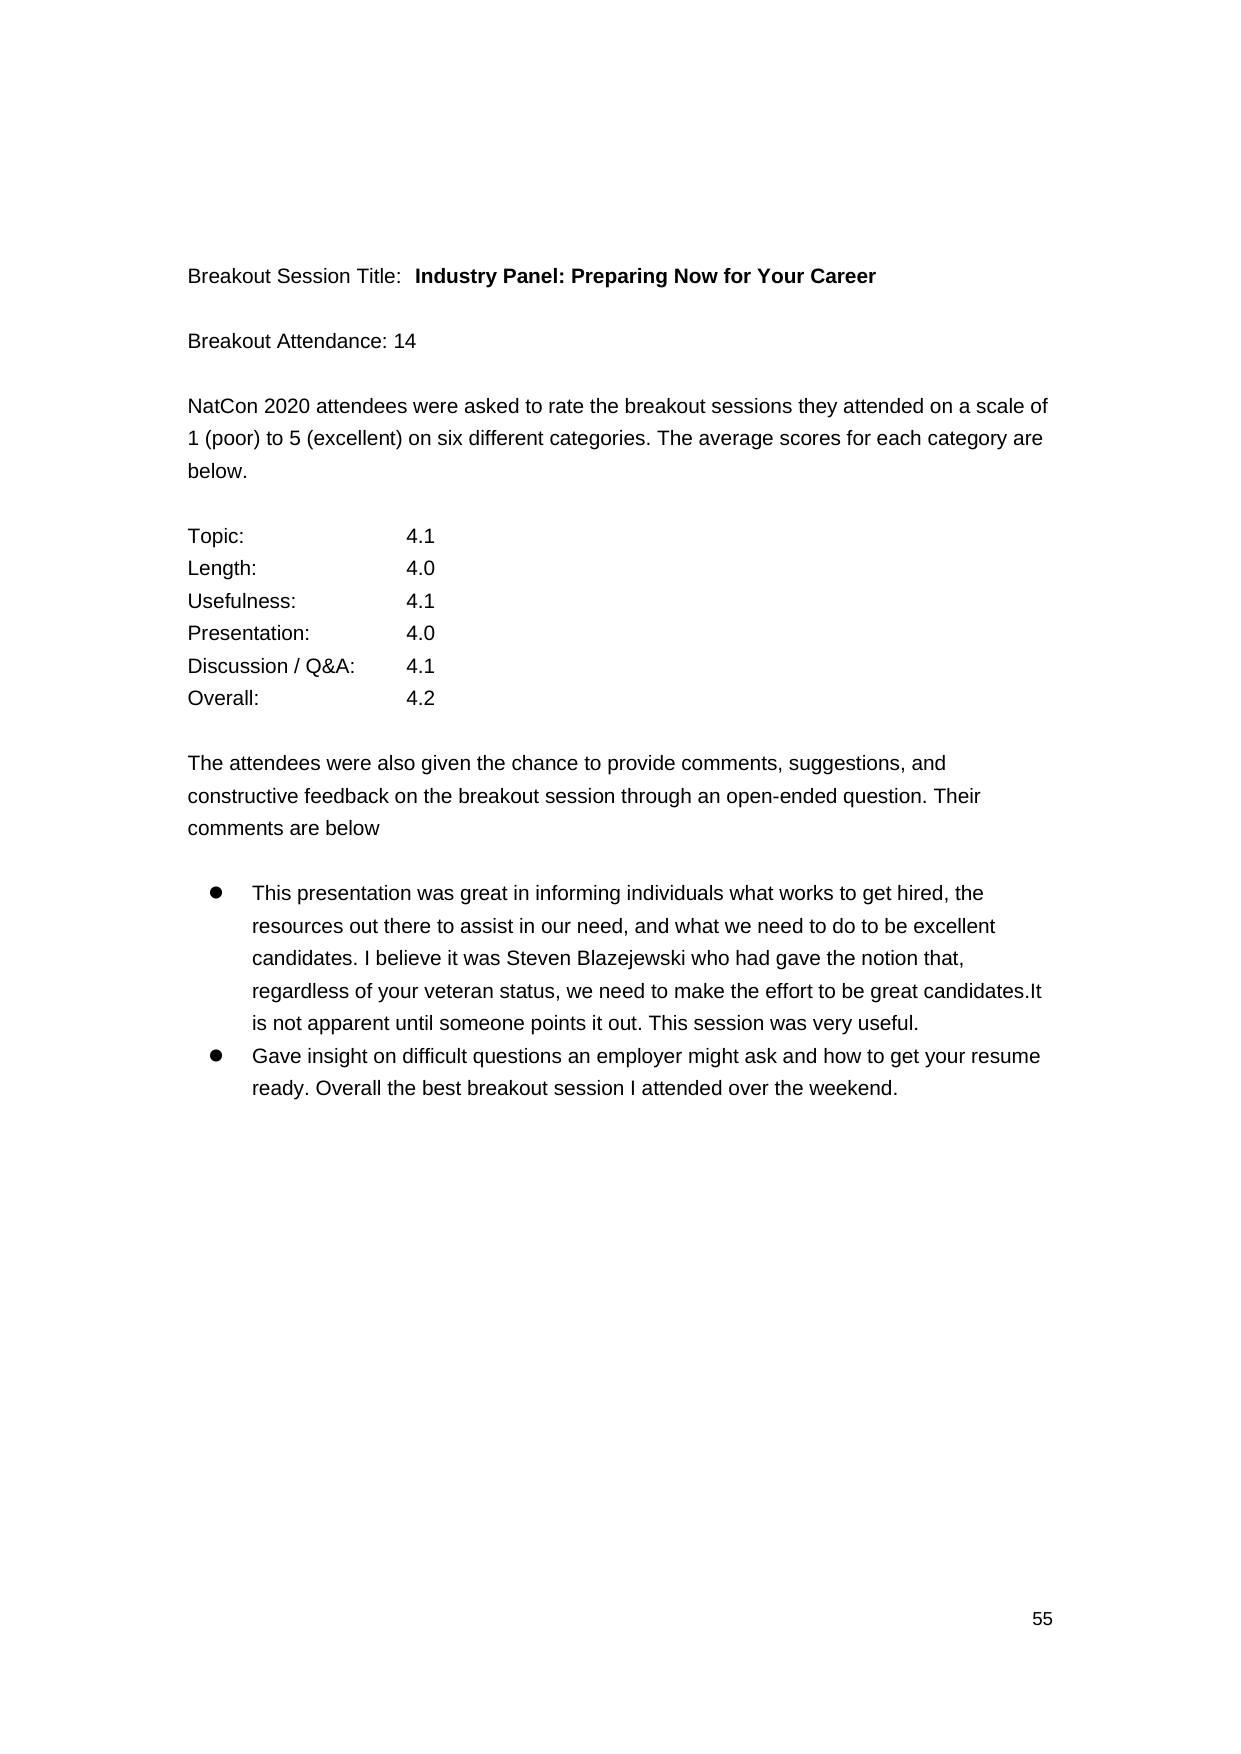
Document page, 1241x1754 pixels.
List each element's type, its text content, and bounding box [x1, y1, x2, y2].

text Topic: 4.1 [187, 519, 1053, 552]
text Breakout Session Title: Industry Panel: Preparing Now for Your Career [187, 259, 1053, 292]
text The attendees were also given the chance to provide comments, suggestions, and constructive feedback on the breakout session through an open-ended question. Their comments are below [187, 747, 1053, 844]
text Discussion / Q&A: 4.1 [187, 649, 1053, 682]
list Gave insight on difficult questions an employer might ask and how to get your resume ready. Overall the best breakout session I attended over the weekend. [208, 1039, 1053, 1104]
text Overall: 4.2 [187, 682, 1053, 714]
text Length: 4.0 [187, 552, 1053, 584]
text Presentation: 4.0 [187, 617, 1053, 649]
list This presentation was great in informing individuals what works to get hired, the resources out there to assist in our need, and what we need to do to be excellent candidates. I believe it was Steven Blazejewski who had gave the notion that, regardless of your veteran status, we need to make the effort to be great candidates.It is not apparent until someone points it out. This session was very useful. [208, 877, 1053, 1039]
text Breakout Attendance: 14 [187, 324, 1053, 357]
text NatCon 2020 attendees were asked to rate the breakout sessions they attended on a scale of 1 (poor) to 5 (excellent) on six different categories. The average scores for each category are below. [187, 389, 1053, 487]
text Usefulness: 4.1 [187, 584, 1053, 617]
